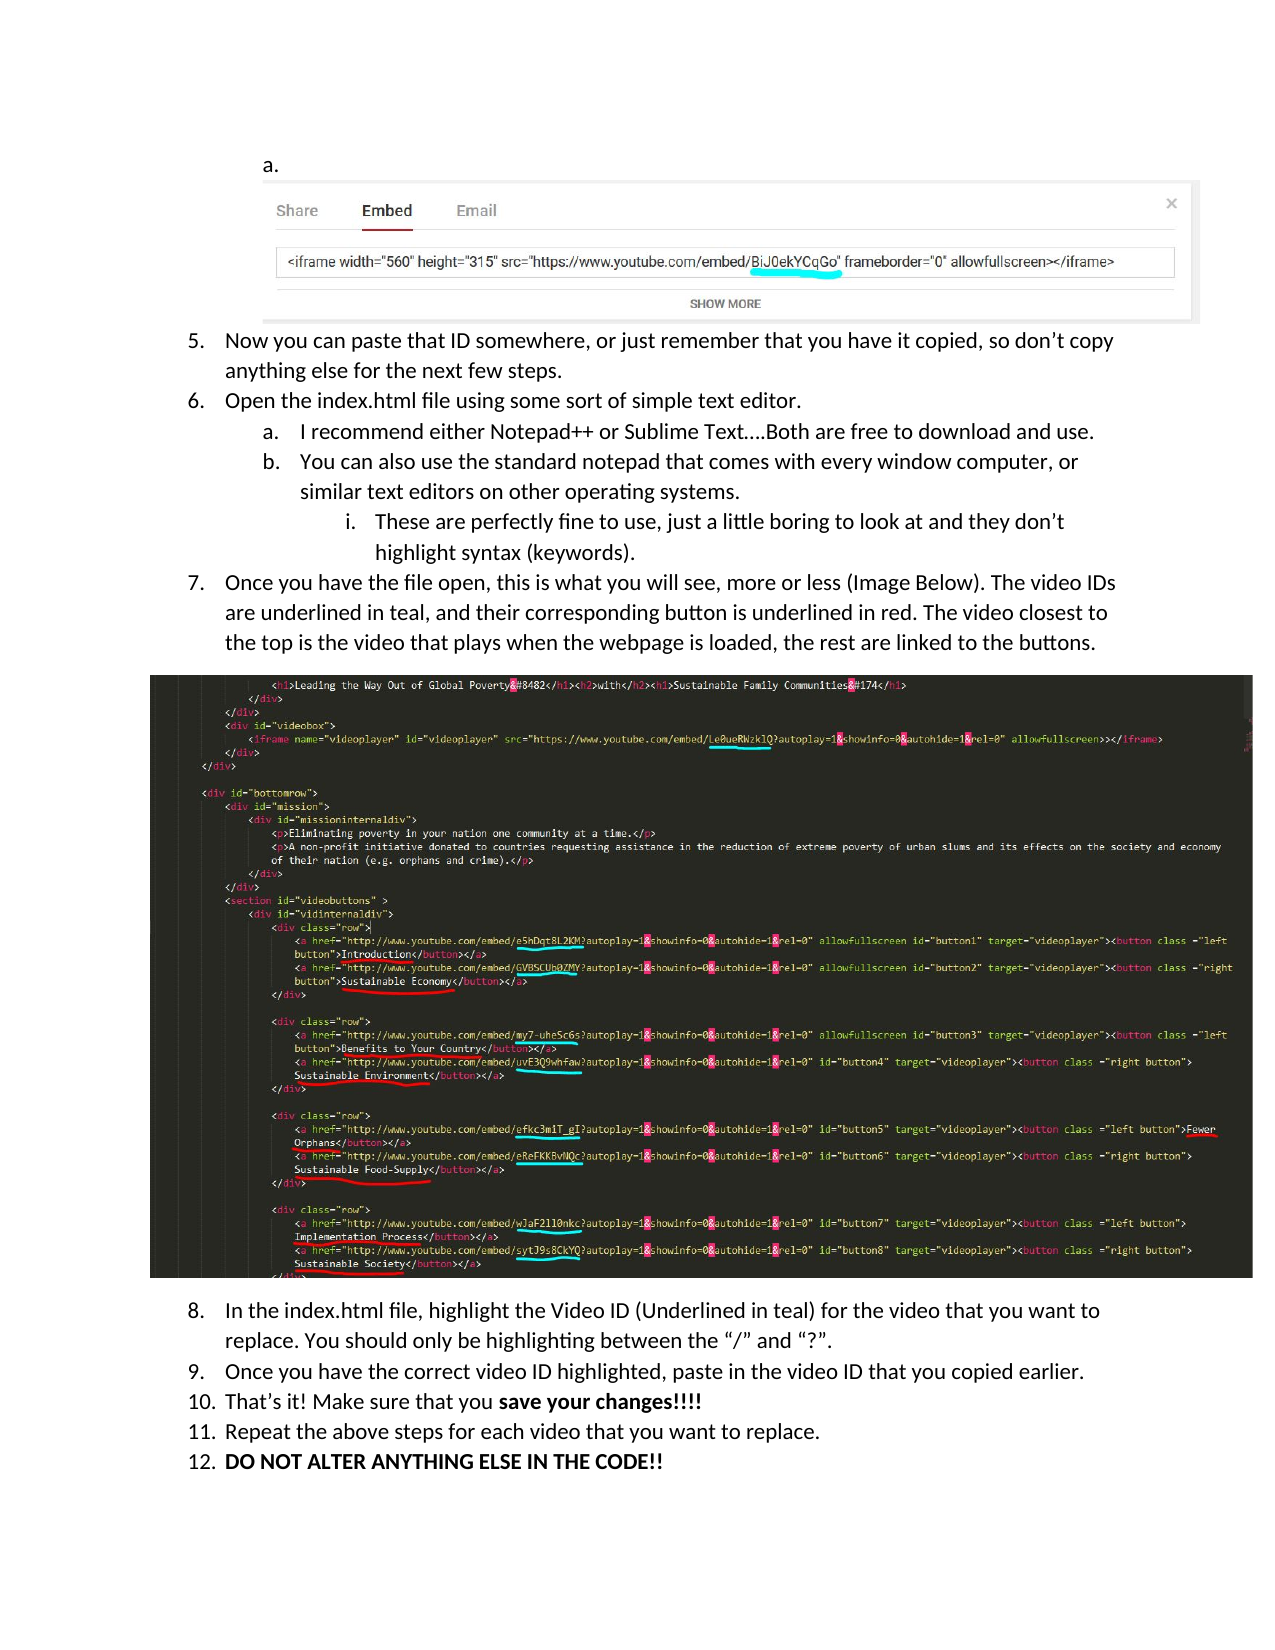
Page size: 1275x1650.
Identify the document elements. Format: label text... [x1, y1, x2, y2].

list Once you have the correct video ID highlighted, paste in the video ID that you copied earlier. [187, 1357, 1125, 1385]
list That’s it! Make sure that you save your changes!!!! [187, 1387, 1125, 1415]
list You can also use the standard notepad that comes with every window computer, or similar text editors on other operating systems. [262, 447, 1125, 505]
picture [150, 675, 1253, 1278]
list DO NOT ALTER ANYTHING ELSE IN THE CODE!! [187, 1447, 1125, 1475]
list Now you can paste that ID somewhere, or just remember that you have it copied, so don’t copy anything else for the next few steps. [187, 326, 1125, 384]
list These are perfectly fine to use, just a little boring to look at and they don’t highlight syntax (keywords). [356, 507, 1125, 566]
picture [262, 180, 1200, 324]
list Open the index.html file using some sort of simple text editor. [187, 387, 1125, 414]
list Repeat the above steps for each video that you want to replace. [187, 1417, 1125, 1445]
list I recommend either Notepad++ or Sublime Text….Both are free to download and use. [262, 417, 1125, 445]
list In the index.html file, highlight the Video ID (Underlined in teal) for the video that you want to replace. You should only be highlighting between the “/” and “?”. [187, 1296, 1125, 1354]
list Once you have the file open, this is what you will see, more or less (Image Below). The video IDs are underlined in teal, and their corresponding button is underlined in red. The video closest to the top is the video that plays when the webpage is loaded, the rest are linked to the buttons. [187, 568, 1125, 656]
